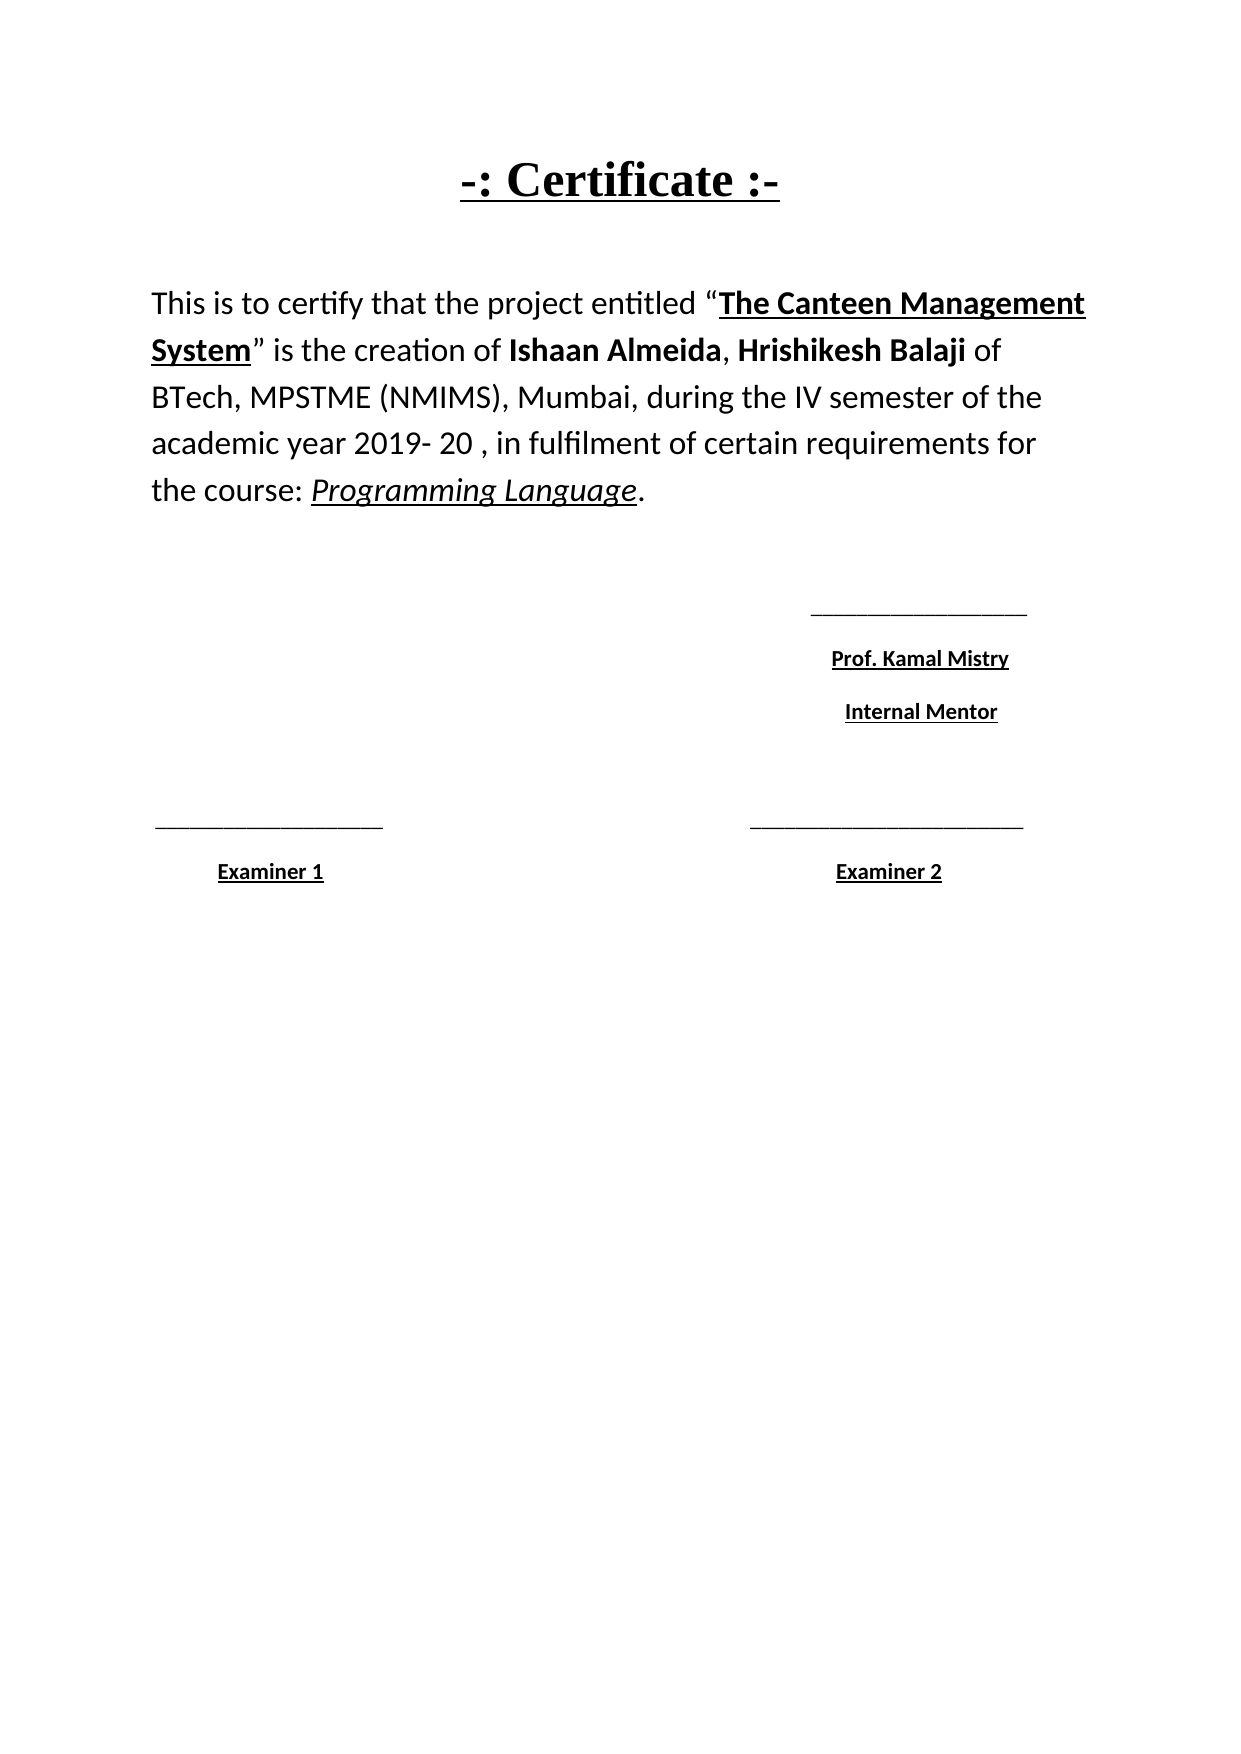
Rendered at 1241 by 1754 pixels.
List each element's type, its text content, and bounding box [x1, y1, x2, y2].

subtitle -: Certificate :- [150, 150, 1089, 207]
text Examiner 1 Examiner 2 [150, 857, 1090, 885]
text This is to certify that the project entitled “The Canteen Management System” is the creation of Ishaan Almeida, Hrishikesh Balaji of BTech, MPSTME (NMIMS), Mumbai, during the IV semester of the academic year 2019- 20 , in fulfilment of certain requirements for the course: Programming Language. [151, 282, 1090, 510]
text Prof. Kamal Mistry [150, 644, 1090, 672]
text ____________________ ________________________ [150, 804, 1090, 832]
text ___________________ [151, 591, 1027, 619]
text Internal Mentor [150, 697, 1090, 726]
